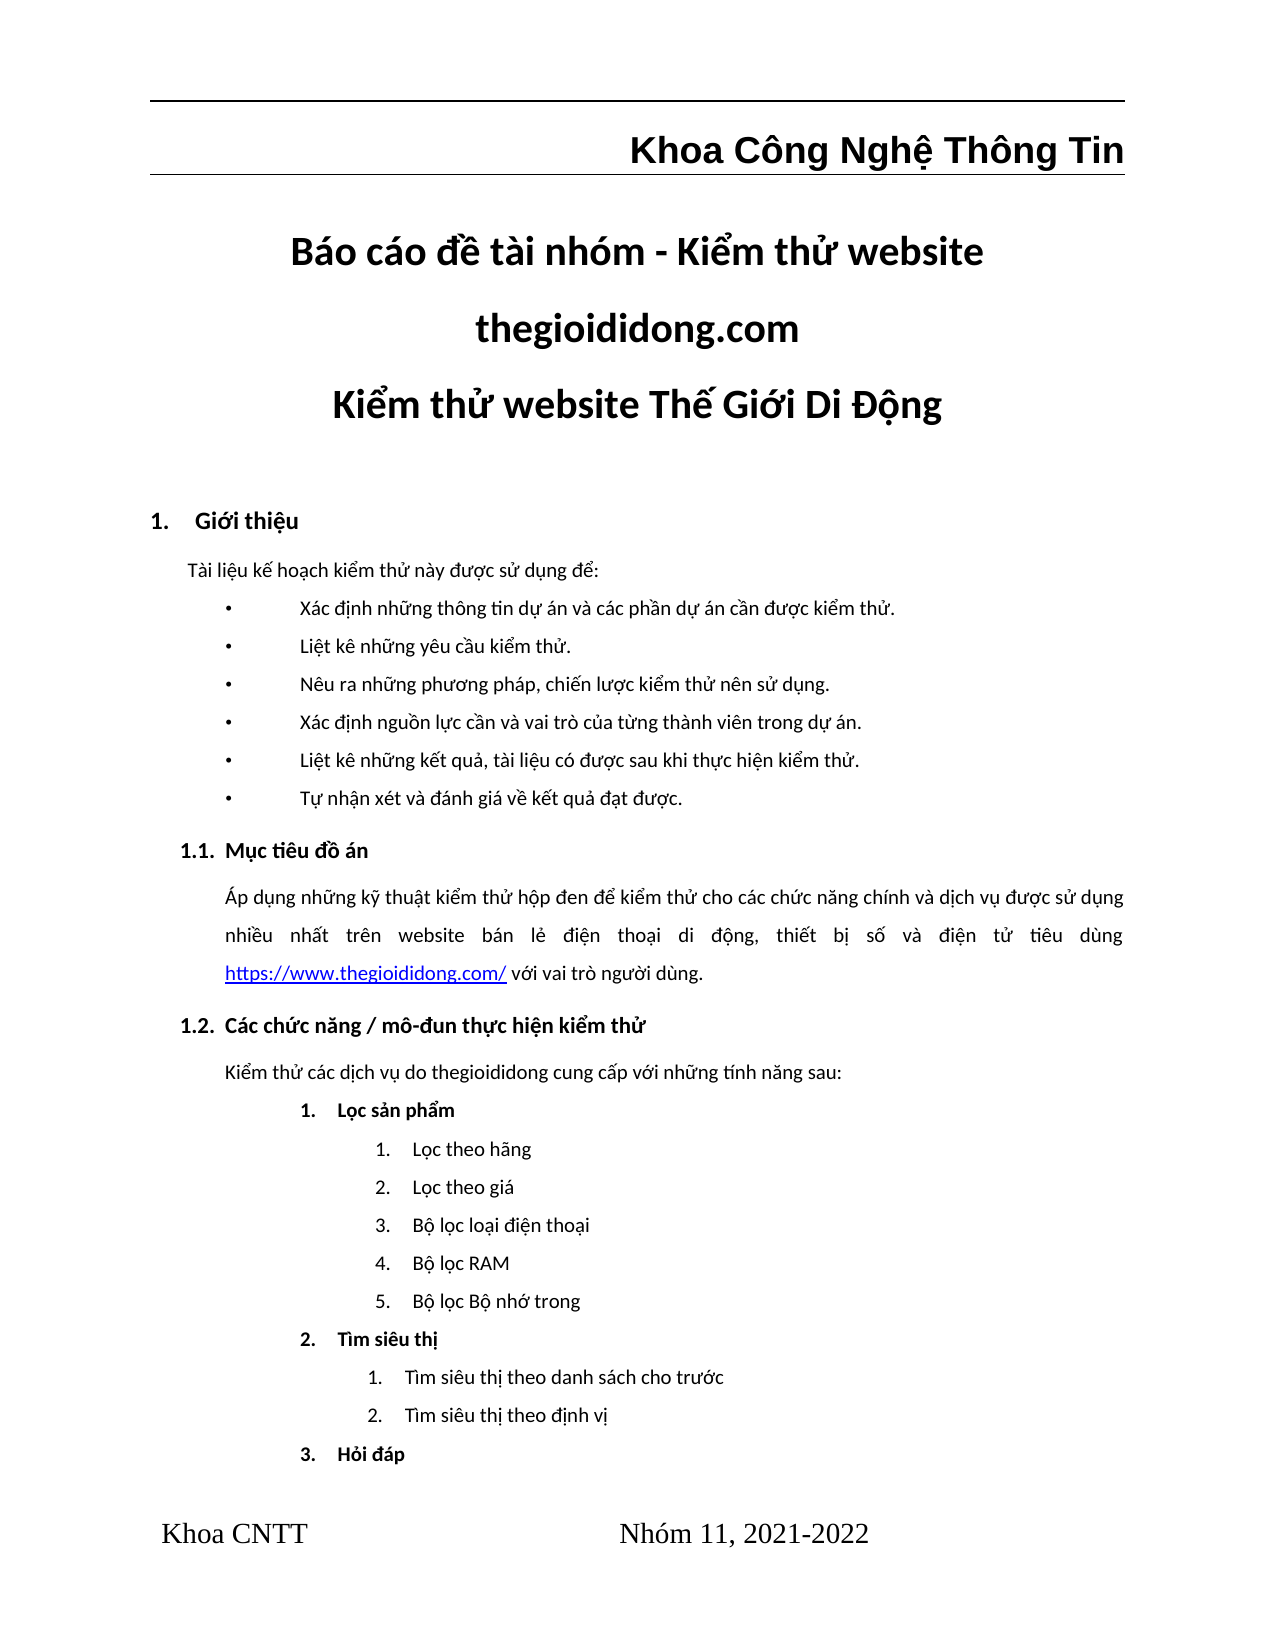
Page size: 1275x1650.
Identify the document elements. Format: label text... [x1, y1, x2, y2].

list Bộ lọc RAM [375, 1250, 1125, 1276]
list Tự nhận xét và đánh giá về kết quả đạt được. [225, 786, 1125, 811]
list Liệt kê những kết quả, tài liệu có được sau khi thực hiện kiểm thử. [225, 747, 1125, 773]
list Bộ lọc Bộ nhớ trong [375, 1288, 1125, 1314]
list Lọc theo giá [375, 1174, 1125, 1199]
list Lọc theo hãng [375, 1136, 1125, 1161]
subtitle Mục tiêu đồ án [179, 836, 1125, 864]
text Tài liệu kế hoạch kiểm thử này được sử dụng để: [187, 557, 1125, 582]
list Bộ lọc loại điện thoại [375, 1212, 1125, 1237]
title Báo cáo đề tài Kiểm thử website Thế Giới Di Động [150, 225, 1125, 429]
list Liệt kê những yêu cầu kiểm thử. [225, 633, 1125, 658]
text Kiểm thử các dịch vụ do thegioididong cung cấp với những tính năng sau: [150, 1059, 1125, 1085]
list Hỏi đáp [300, 1441, 1125, 1466]
list Lọc sản phẩm [300, 1098, 1125, 1123]
list Xác định những thông tin dự án và các phần dự án cần được kiểm thử. [225, 595, 1125, 620]
list Xác định nguồn lực cần và vai trò của từng thành viên trong dự án. [225, 709, 1125, 735]
text Áp dụng những kỹ thuật kiểm thử hộp đen để kiểm thử cho các chức năng chính và dịch vụ được sử dụng nhiều nhất trên website bán lẻ điện thoại di động, thiết bị số và điện tử tiêu dùng https://www.thegioididong.com/ với vai trò người dùng. [225, 884, 1125, 986]
list Tìm siêu thị theo định vị [367, 1403, 1125, 1428]
list Tìm siêu thị theo danh sách cho trước [367, 1364, 1125, 1390]
subtitle Các chức năng / mô-đun thực hiện kiểm thử [179, 1011, 1125, 1039]
list Nêu ra những phương pháp, chiến lược kiểm thử nên sử dụng. [225, 671, 1125, 697]
list Tìm siêu thị [300, 1326, 1125, 1352]
subtitle Giới thiệu [150, 505, 1125, 535]
